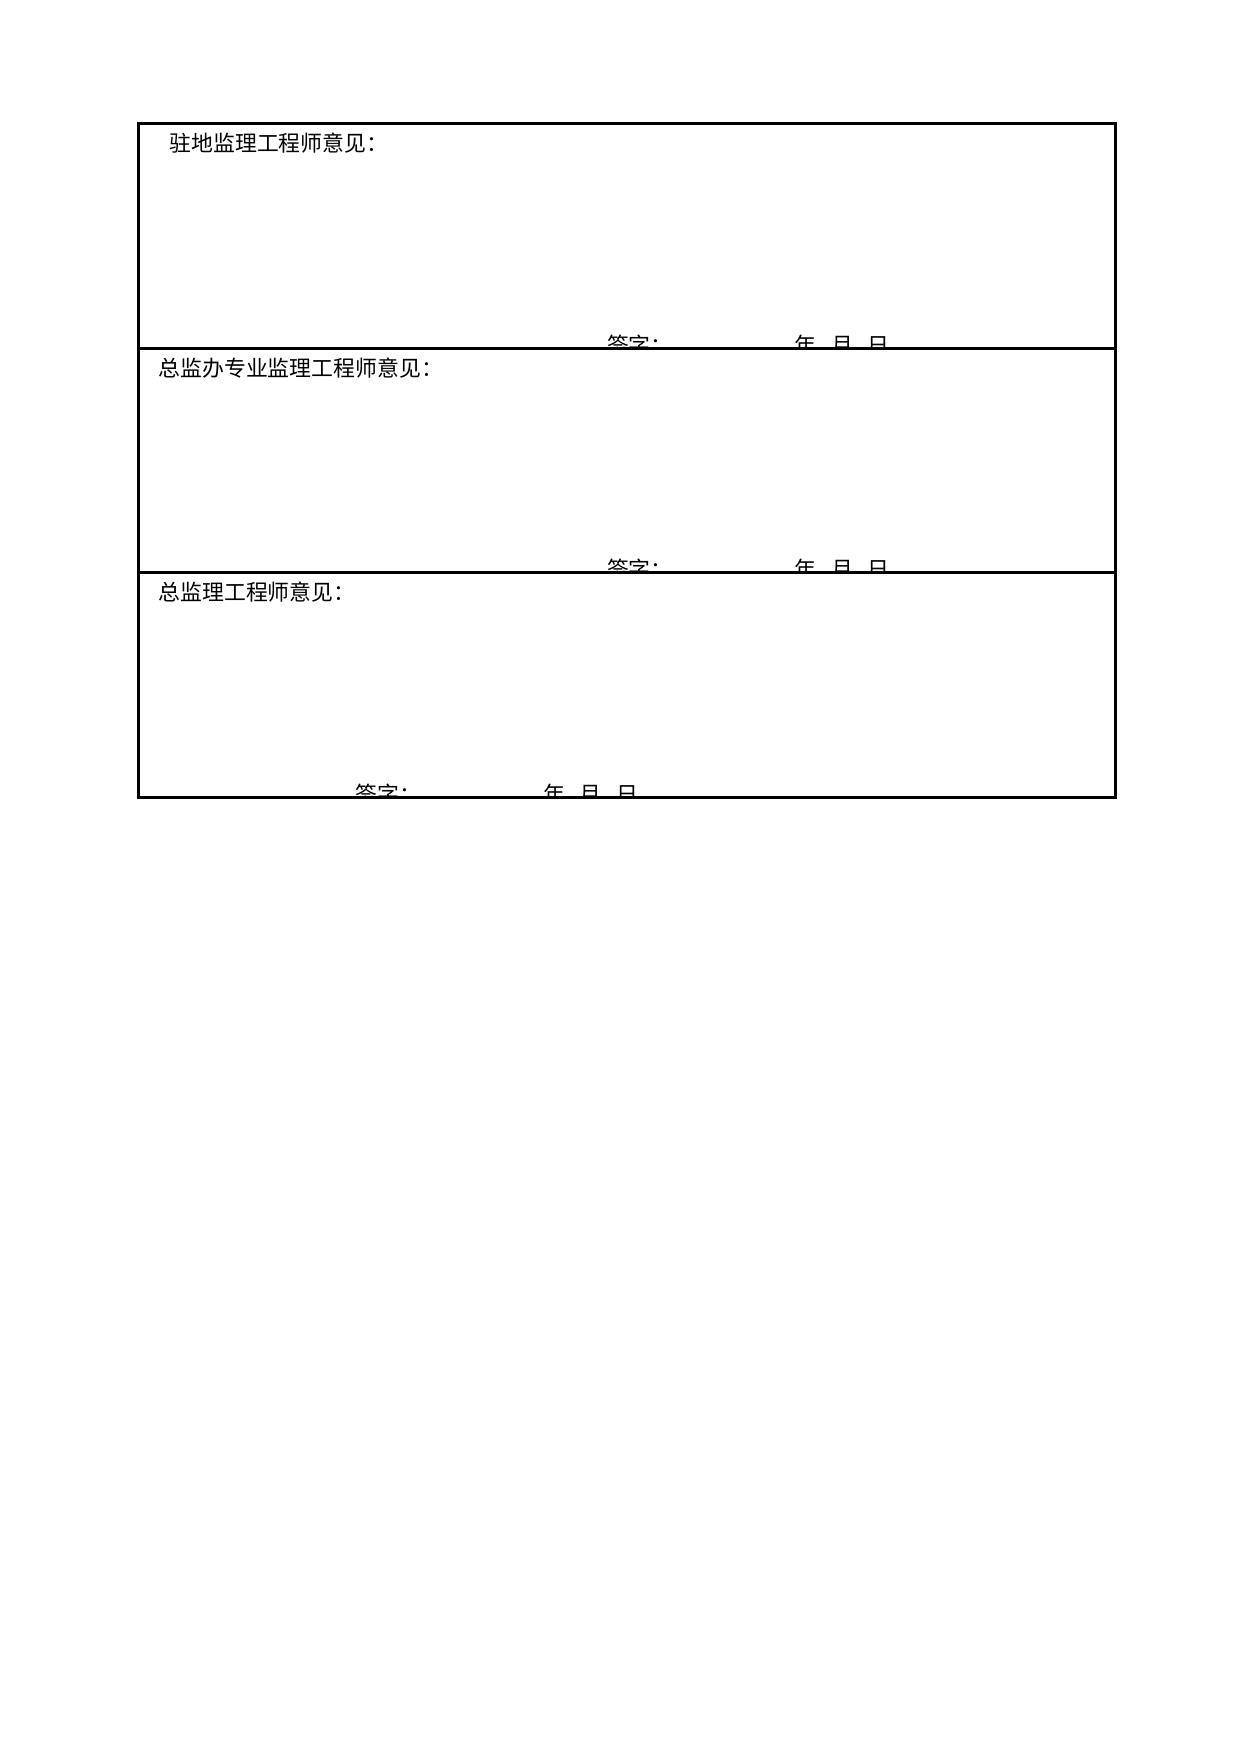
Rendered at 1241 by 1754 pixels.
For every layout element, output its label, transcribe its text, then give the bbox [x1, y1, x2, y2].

table_cell 驻地监理工程师意见： 签字： 年 月 日 [140, 125, 1114, 347]
table_cell 总监理工程师意见： 签字： 年 月 日 [140, 574, 1114, 796]
table_cell 总监办专业监理工程师意见： 签字： 年 月 日 [140, 350, 1114, 571]
